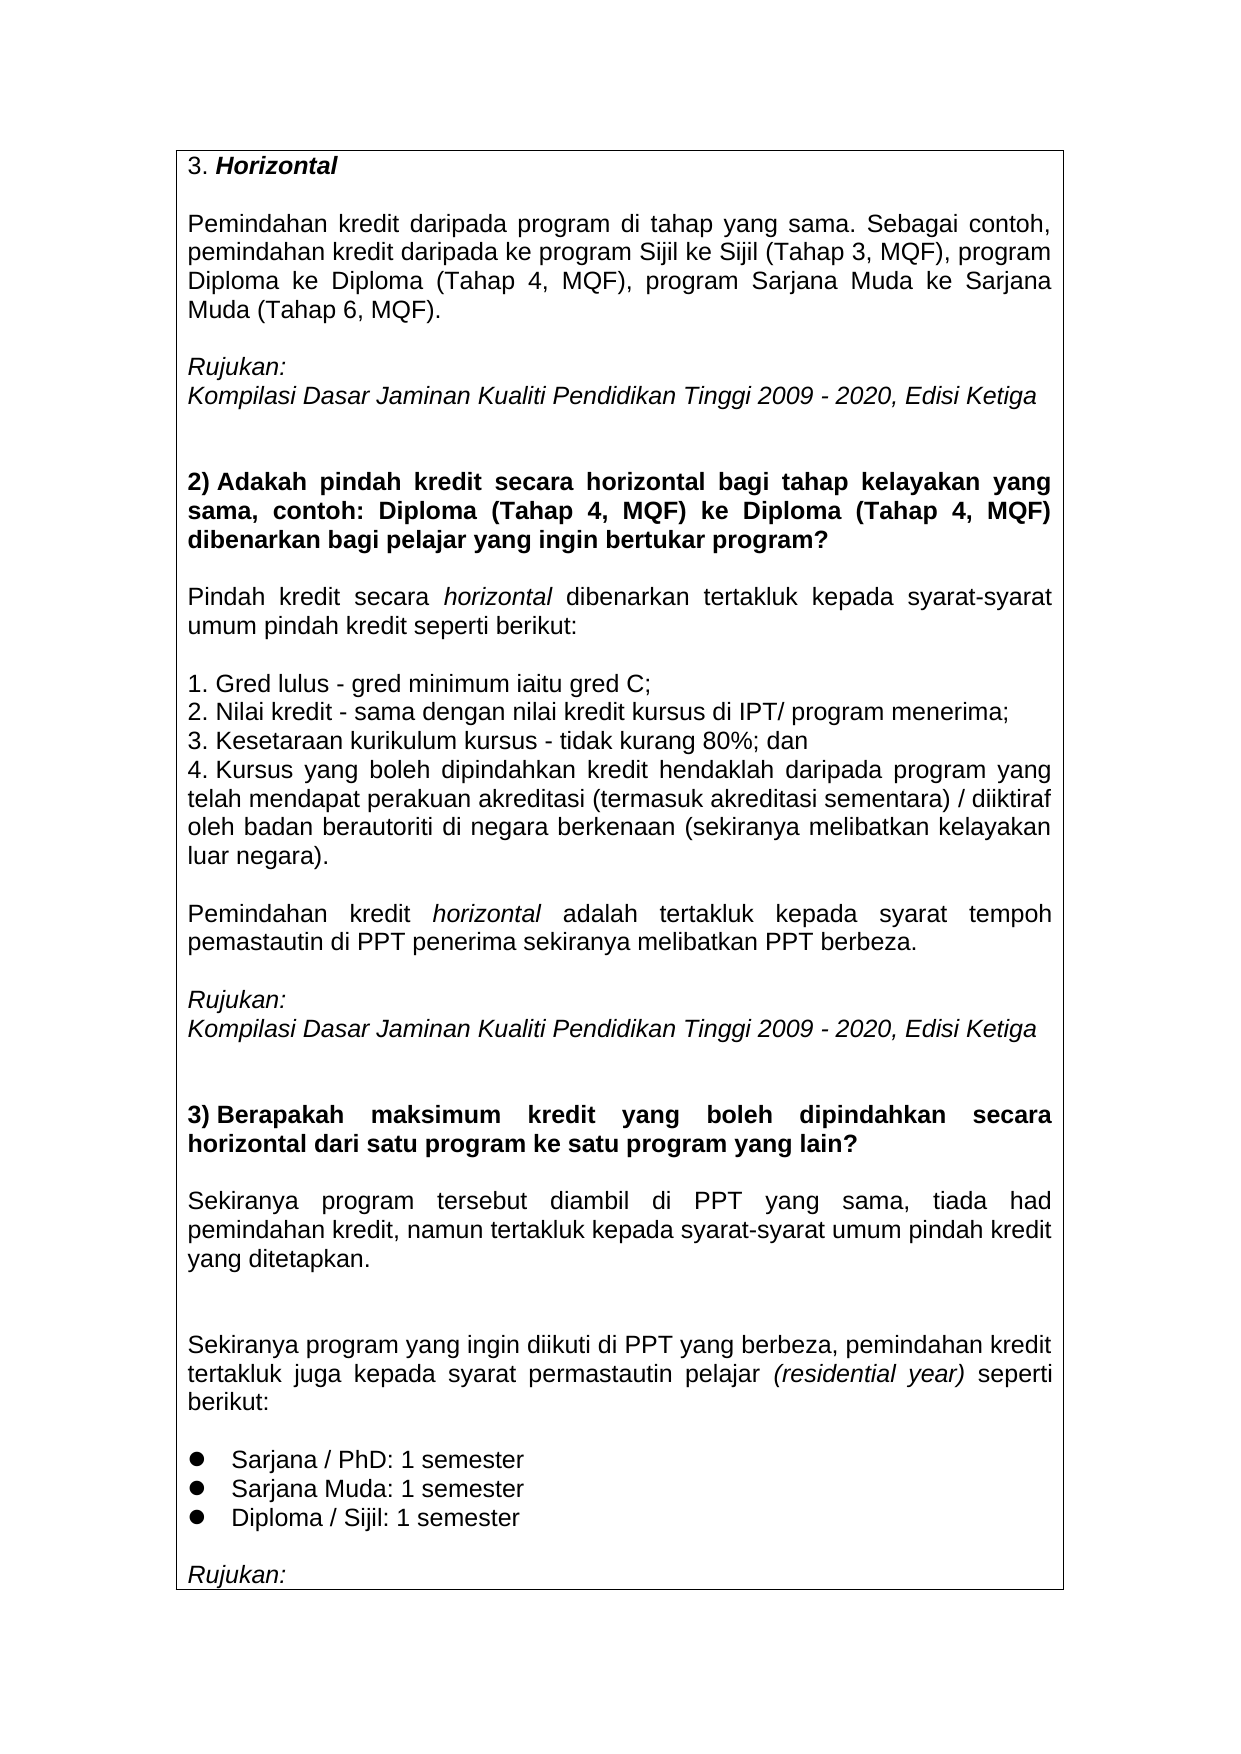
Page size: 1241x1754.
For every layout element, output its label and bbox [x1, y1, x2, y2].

table_cell [177, 151, 1063, 1589]
